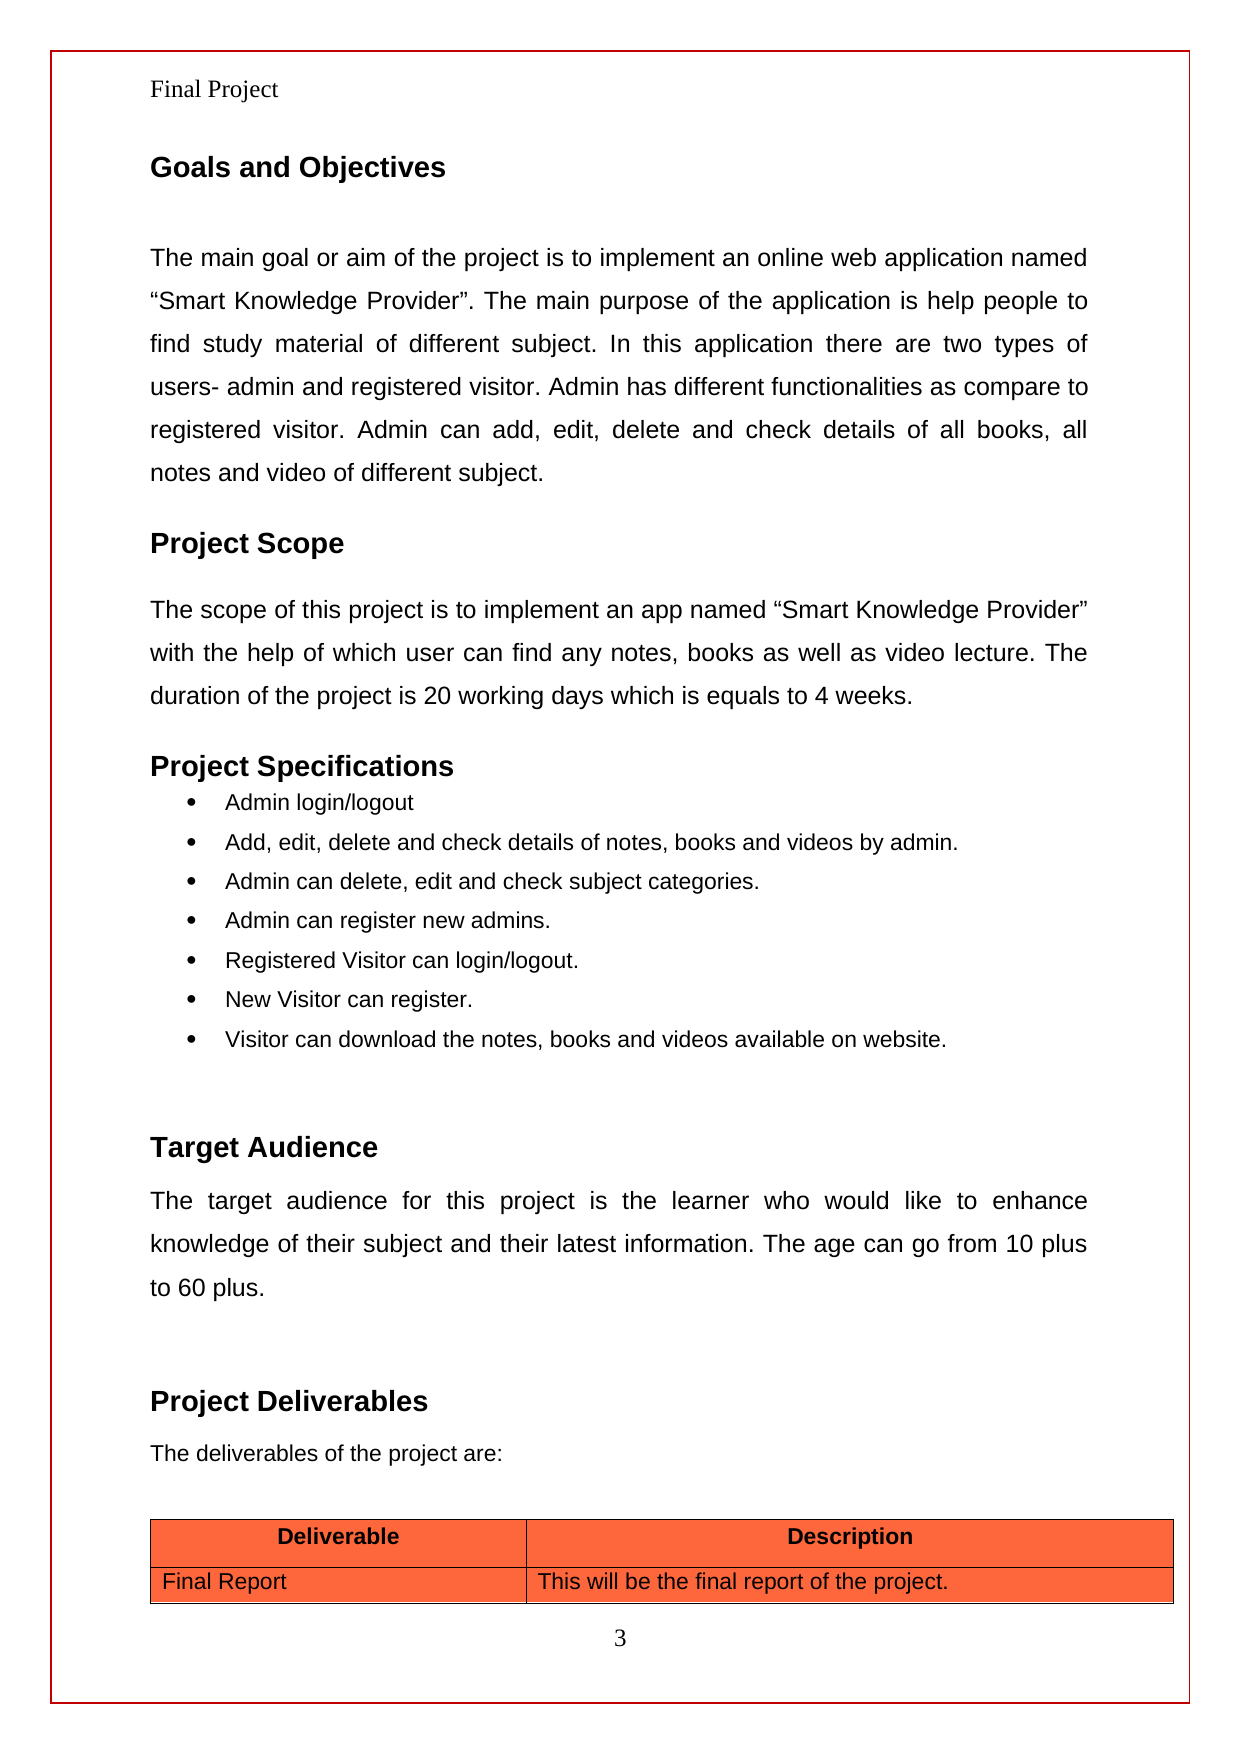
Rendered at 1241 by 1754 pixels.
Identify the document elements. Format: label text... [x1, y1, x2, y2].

subtitle Target Audience [150, 1130, 1090, 1163]
list Add, edit, delete and check details of notes, books and videos by admin. [187, 828, 1090, 855]
table_header Deliverable [151, 1520, 526, 1567]
list New Visitor can register. [187, 986, 1090, 1013]
list Visitor can download the notes, books and videos available on website. [187, 1026, 1090, 1052]
text The main goal or aim of the project is to implement an online web application named “Smart Knowledge Provider”. The main purpose of the application is help people to find study material of different subject. In this application there are two types of users- admin and registered visitor. Admin has different functionalities as compare to registered visitor. Admin can add, edit, delete and check details of all books, all notes and video of different subject. [150, 242, 1090, 487]
subtitle Project Specifications [150, 749, 1090, 783]
subtitle Goals and Objectives [150, 150, 1090, 183]
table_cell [527, 1568, 1173, 1602]
text The scope of this project is to implement an app named “Smart Knowledge Provider” with the help of which user can find any notes, books as well as video lecture. The duration of the project is 20 working days which is equals to 4 weeks. [150, 595, 1090, 710]
list Registered Visitor can login/logout. [187, 947, 1090, 973]
subtitle Project Scope [150, 526, 1090, 560]
text The deliverables of the project are: [150, 1440, 1090, 1467]
list Admin can register new admins. [187, 907, 1090, 934]
table_header Description [527, 1520, 1173, 1567]
subtitle Project Deliverables [150, 1384, 1090, 1417]
list Admin can delete, edit and check subject categories. [187, 868, 1090, 894]
text The target audience for this project is the learner who would like to enhance knowledge of their subject and their latest information. The age can go from 10 plus to 60 plus. [150, 1186, 1090, 1301]
list Admin login/logout [187, 789, 1090, 815]
table_cell Final Report [151, 1568, 526, 1602]
